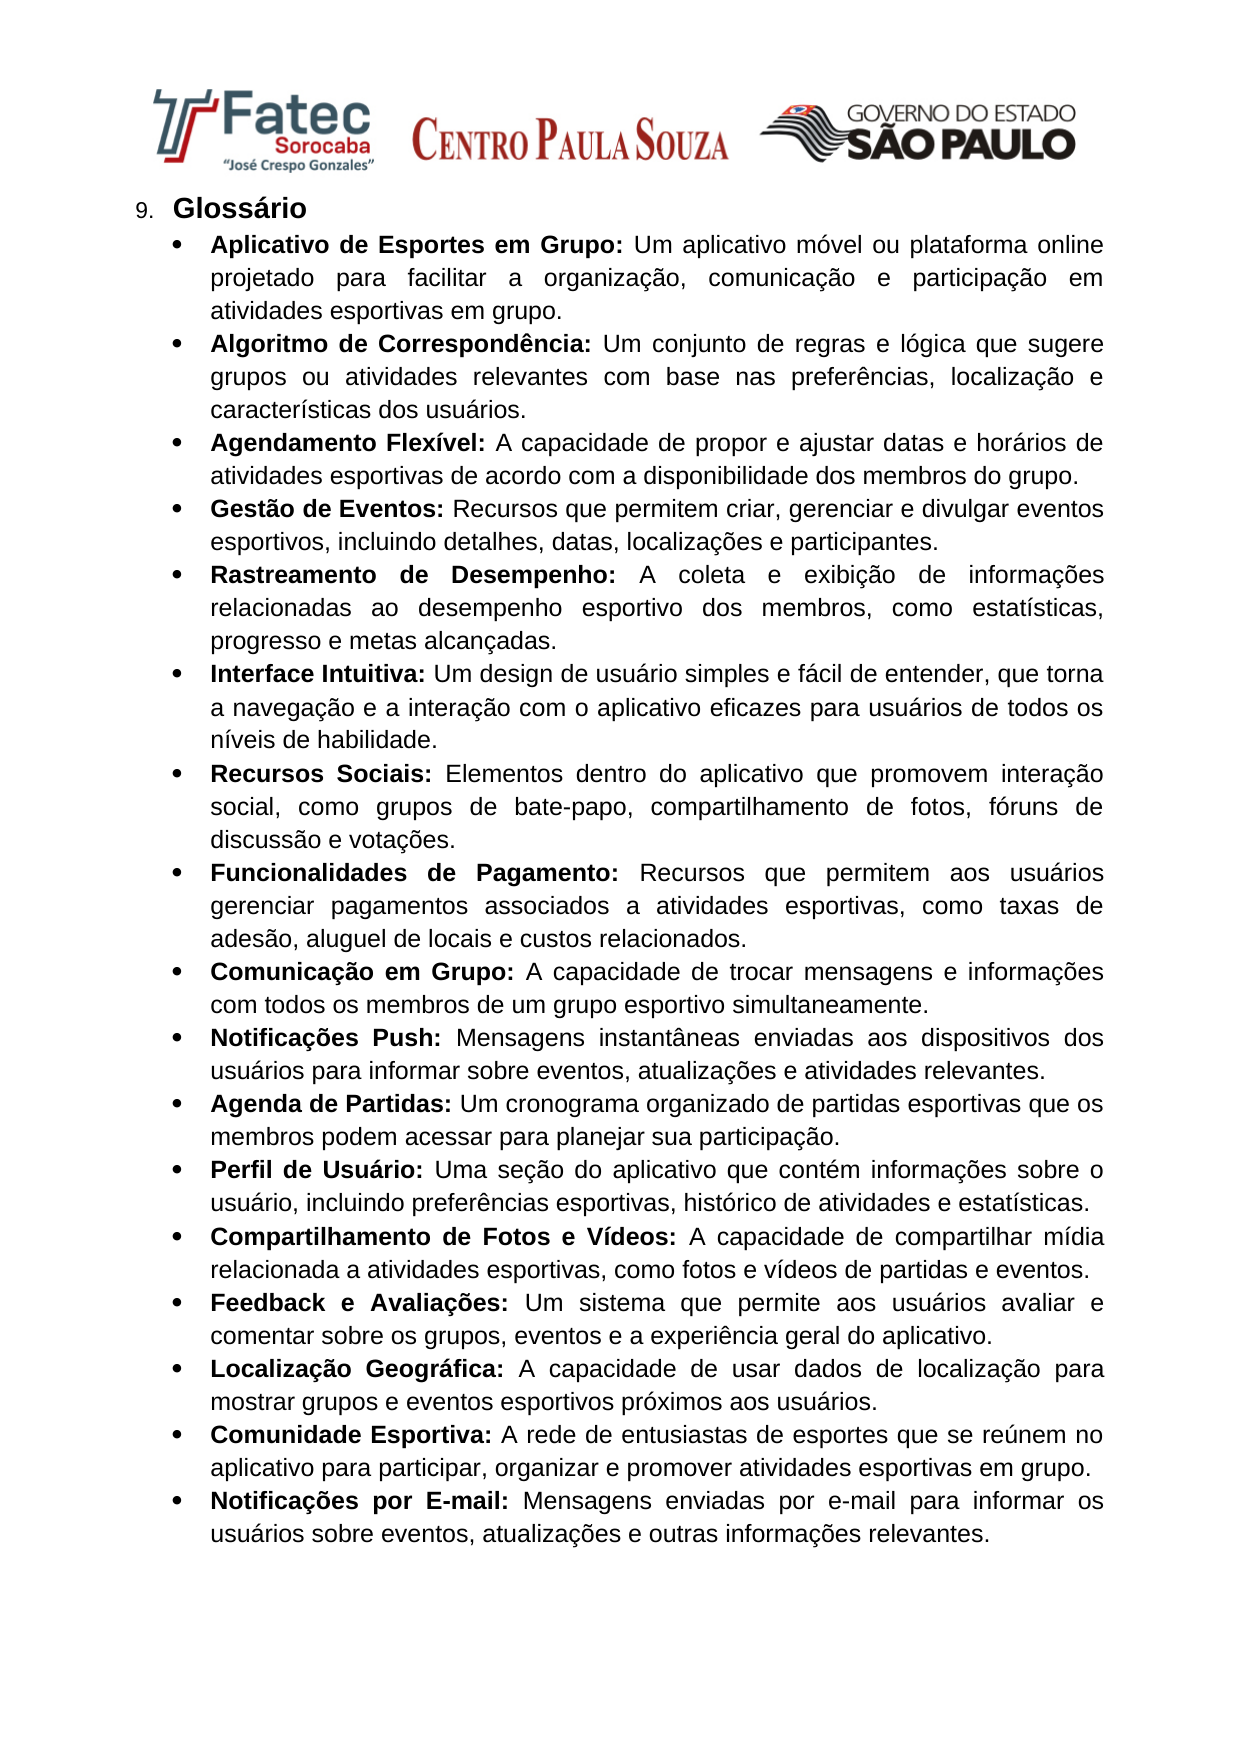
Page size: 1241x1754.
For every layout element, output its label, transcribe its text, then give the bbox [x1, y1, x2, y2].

list Notificações por E-mail: Mensagens enviadas por e-mail para informar os usuários sobre eventos, atualizações e outras informações relevantes. [173, 1486, 1105, 1548]
list Aplicativo de Esportes em Grupo: Um aplicativo móvel ou plataforma online projetado para facilitar a organização, comunicação e participação em atividades esportivas em grupo. [173, 229, 1105, 324]
list Rastreamento de Desempenho: A coleta e exibição de informações relacionadas ao desempenho esportivo dos membros, como estatísticas, progresso e metas alcançadas. [173, 560, 1105, 655]
list Comunicação em Grupo: A capacidade de trocar mensagens e informações com todos os membros de um grupo esportivo simultaneamente. [173, 957, 1105, 1019]
list Perfil de Usuário: Uma seção do aplicativo que contém informações sobre o usuário, incluindo preferências esportivas, histórico de atividades e estatísticas. [173, 1155, 1105, 1217]
list Agendamento Flexível: A capacidade de propor e ajustar datas e horários de atividades esportivas de acordo com a disponibilidade dos membros do grupo. [173, 428, 1105, 490]
list Feedback e Avaliações: Um sistema que permite aos usuários avaliar e comentar sobre os grupos, eventos e a experiência geral do aplicativo. [173, 1288, 1105, 1349]
list Comunidade Esportiva: A rede de entusiastas de esportes que se reúnem no aplicativo para participar, organizar e promover atividades esportivas em grupo. [173, 1420, 1105, 1482]
list Algoritmo de Correspondência: Um conjunto de regras e lógica que sugere grupos ou atividades relevantes com base nas preferências, localização e características dos usuários. [173, 329, 1105, 424]
picture [135, 73, 1079, 191]
list Compartilhamento de Fotos e Vídeos: A capacidade de compartilhar mídia relacionada a atividades esportivas, como fotos e vídeos de partidas e eventos. [173, 1221, 1105, 1283]
list Agenda de Partidas: Um cronograma organizado de partidas esportivas que os membros podem acessar para planejar sua participação. [173, 1089, 1105, 1151]
list Funcionalidades de Pagamento: Recursos que permitem aos usuários gerenciar pagamentos associados a atividades esportivas, como taxas de adesão, aluguel de locais e custos relacionados. [173, 858, 1105, 953]
list Gestão de Eventos: Recursos que permitem criar, gerenciar e divulgar eventos esportivos, incluindo detalhes, datas, localizações e participantes. [173, 494, 1105, 556]
list Localização Geográfica: A capacidade de usar dados de localização para mostrar grupos e eventos esportivos próximos aos usuários. [173, 1354, 1105, 1416]
list Interface Intuitiva: Um design de usuário simples e fácil de entender, que torna a navegação e a interação com o aplicativo eficazes para usuários de todos os níveis de habilidade. [173, 659, 1105, 754]
list Recursos Sociais: Elementos dentro do aplicativo que promovem interação social, como grupos de bate-papo, compartilhamento de fotos, fóruns de discussão e votações. [173, 758, 1105, 853]
list Notificações Push: Mensagens instantâneas enviadas aos dispositivos dos usuários para informar sobre eventos, atualizações e atividades relevantes. [173, 1023, 1105, 1085]
list Glossário [135, 191, 1105, 224]
